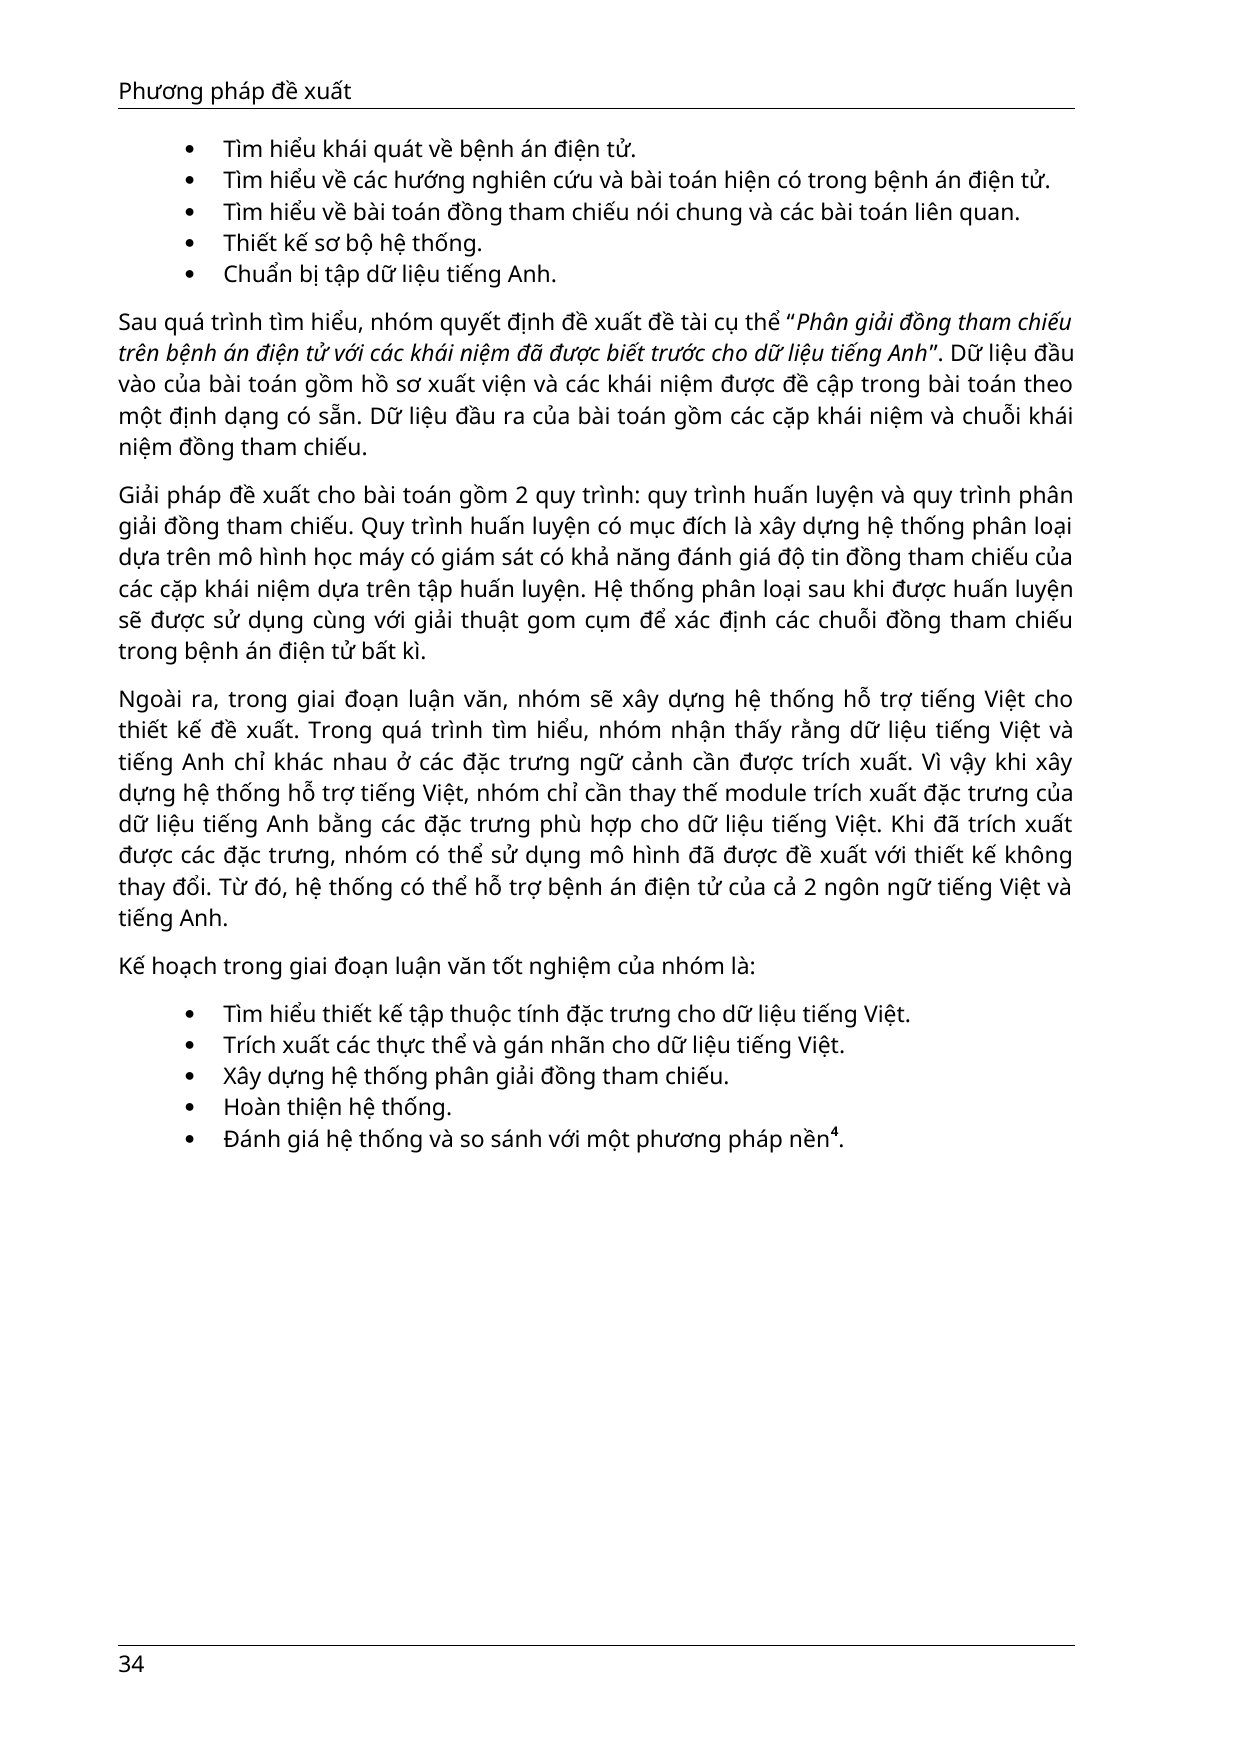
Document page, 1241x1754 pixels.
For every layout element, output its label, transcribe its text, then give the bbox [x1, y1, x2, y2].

text Ngoài ra, trong giai đoạn luận văn, nhóm sẽ xây dựng hệ thống hỗ trợ tiếng Việt cho thiết kế đề xuất. Trong quá trình tìm hiểu, nhóm nhận thấy rằng dữ liệu tiếng Việt và tiếng Anh chỉ khác nhau ở các đặc trưng ngữ cảnh cần được trích xuất. Vì vậy khi xây dựng hệ thống hỗ trợ tiếng Việt, nhóm chỉ cần thay thế module trích xuất đặc trưng của dữ liệu tiếng Anh bằng các đặc trưng phù hợp cho dữ liệu tiếng Việt. Khi đã trích xuất được các đặc trưng, nhóm có thể sử dụng mô hình đã được đề xuất với thiết kế không thay đổi. Từ đó, hệ thống có thể hỗ trợ bệnh án điện tử của cả 2 ngôn ngữ tiếng Việt và tiếng Anh. [118, 683, 1075, 933]
list Trích xuất các thực thể và gán nhãn cho dữ liệu tiếng Việt. [186, 1029, 1075, 1060]
list Đánh giá hệ thống và so sánh với một phương pháp nền. [186, 1122, 1075, 1154]
list Chuẩn bị tập dữ liệu tiếng Anh. [186, 258, 1075, 289]
text Sau quá trình tìm hiểu, nhóm quyết định đề xuất đề tài cụ thể “Phân giải đồng tham chiếu trên bệnh án điện tử với các khái niệm đã được biết trước cho dữ liệu tiếng Anh”. Dữ liệu đầu vào của bài toán gồm hồ sơ xuất viện và các khái niệm được đề cập trong bài toán theo một định dạng có sẵn. Dữ liệu đầu ra của bài toán gồm các cặp khái niệm và chuỗi khái niệm đồng tham chiếu. [118, 306, 1075, 462]
text Giải pháp đề xuất cho bài toán gồm 2 quy trình: quy trình huấn luyện và quy trình phân giải đồng tham chiếu. Quy trình huấn luyện có mục đích là xây dựng hệ thống phân loại dựa trên mô hình học máy có giám sát có khả năng đánh giá độ tin đồng tham chiếu của các cặp khái niệm dựa trên tập huấn luyện. Hệ thống phân loại sau khi được huấn luyện sẽ được sử dụng cùng với giải thuật gom cụm để xác định các chuỗi đồng tham chiếu trong bệnh án điện tử bất kì. [118, 479, 1075, 666]
text Kế hoạch trong giai đoạn luận văn tốt nghiệm của nhóm là: [118, 949, 1075, 981]
list Tìm hiểu về các hướng nghiên cứu và bài toán hiện có trong bệnh án điện tử. [186, 164, 1075, 195]
list Thiết kế sơ bộ hệ thống. [186, 227, 1075, 258]
list Xây dựng hệ thống phân giải đồng tham chiếu. [186, 1060, 1075, 1091]
list Tìm hiểu về bài toán đồng tham chiếu nói chung và các bài toán liên quan. [186, 195, 1075, 227]
list Tìm hiểu khái quát về bệnh án điện tử. [186, 133, 1075, 164]
list Tìm hiểu thiết kế tập thuộc tính đặc trưng cho dữ liệu tiếng Việt. [186, 997, 1075, 1029]
list Hoàn thiện hệ thống. [186, 1091, 1075, 1122]
